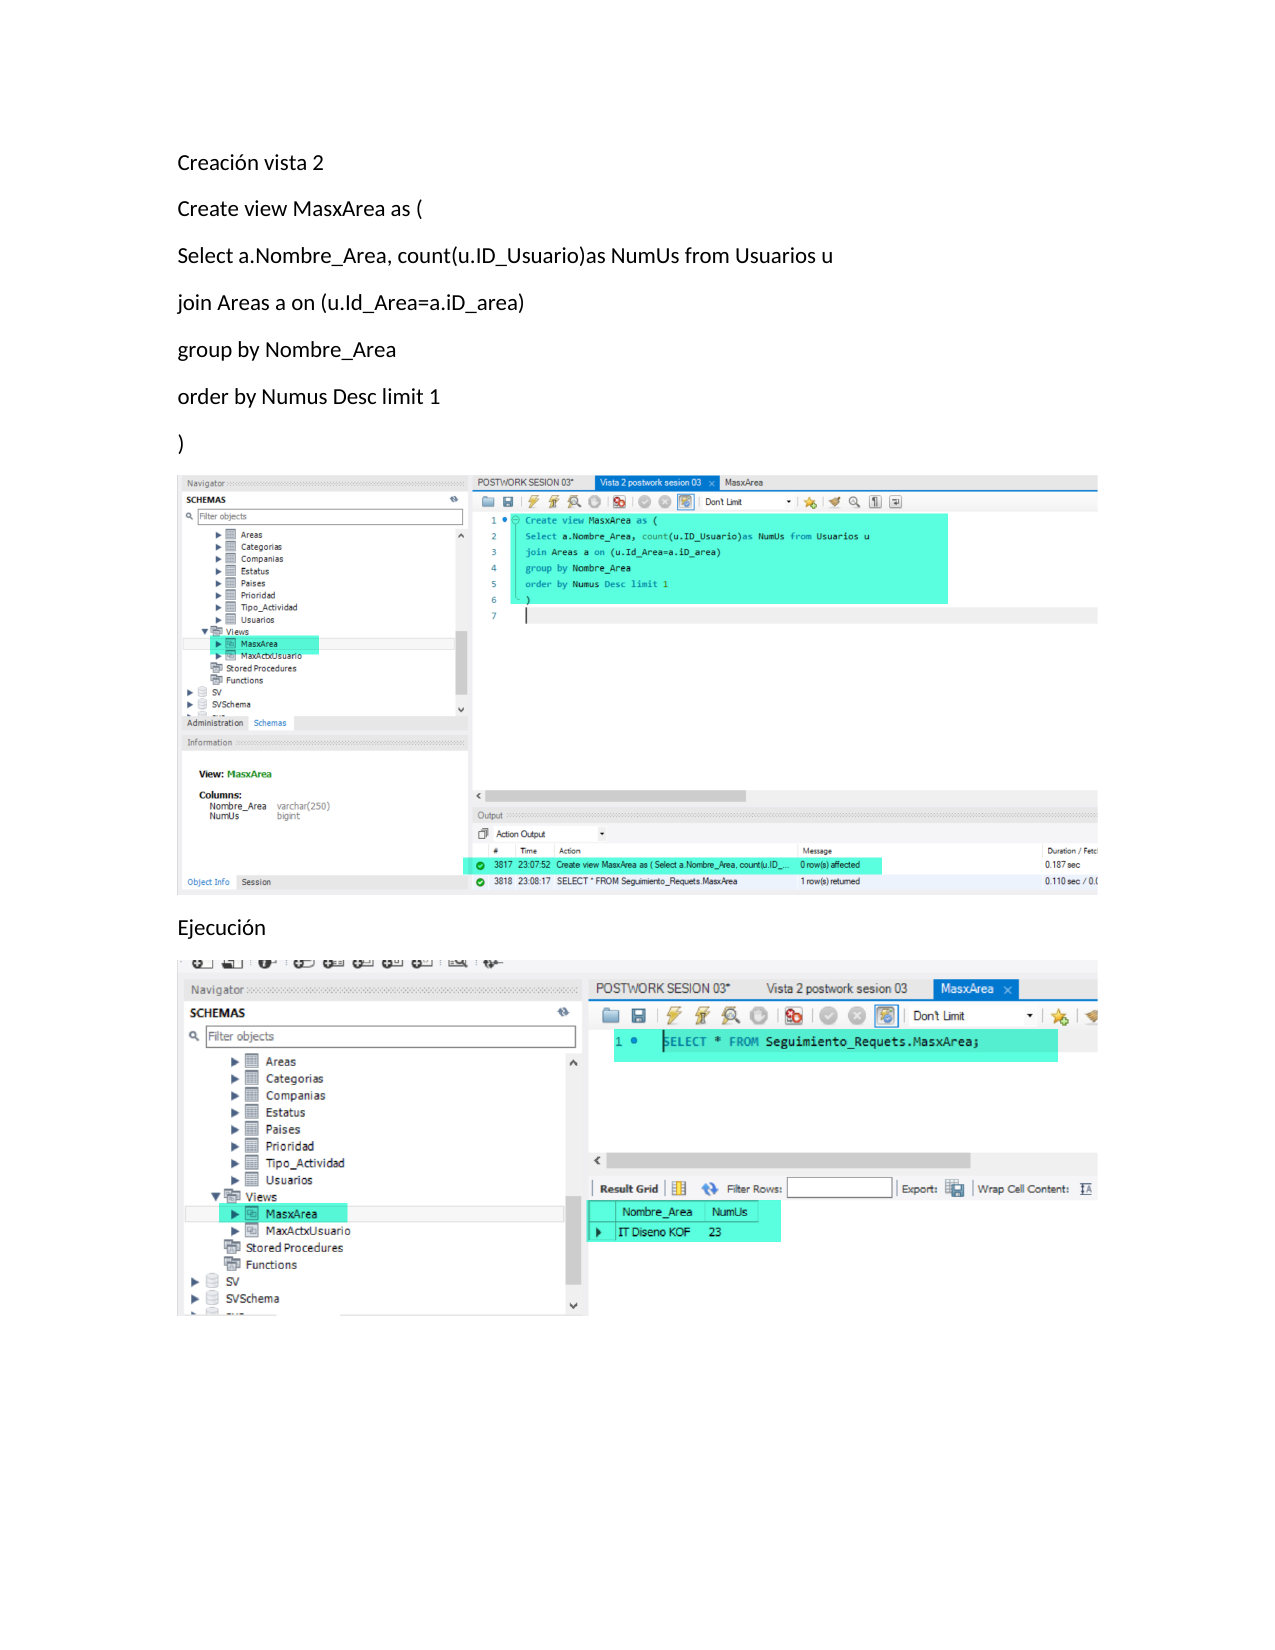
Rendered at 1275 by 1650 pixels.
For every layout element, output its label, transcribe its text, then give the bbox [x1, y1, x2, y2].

text Ejecución [177, 913, 1098, 942]
text order by Numus Desc limit 1 [177, 382, 1098, 410]
text ) [177, 429, 1098, 457]
text Create view MasxArea as ( [177, 194, 1098, 222]
picture [177, 960, 1098, 1316]
text Select a.Nombre_Area, count(u.ID_Usuario)as NumUs from Usuarios u [177, 241, 1098, 269]
text Creación vista 2 [177, 148, 1098, 176]
picture [177, 475, 1098, 895]
text group by Nombre_Area [177, 335, 1098, 363]
text join Areas a on (u.Id_Area=a.iD_area) [177, 288, 1098, 316]
